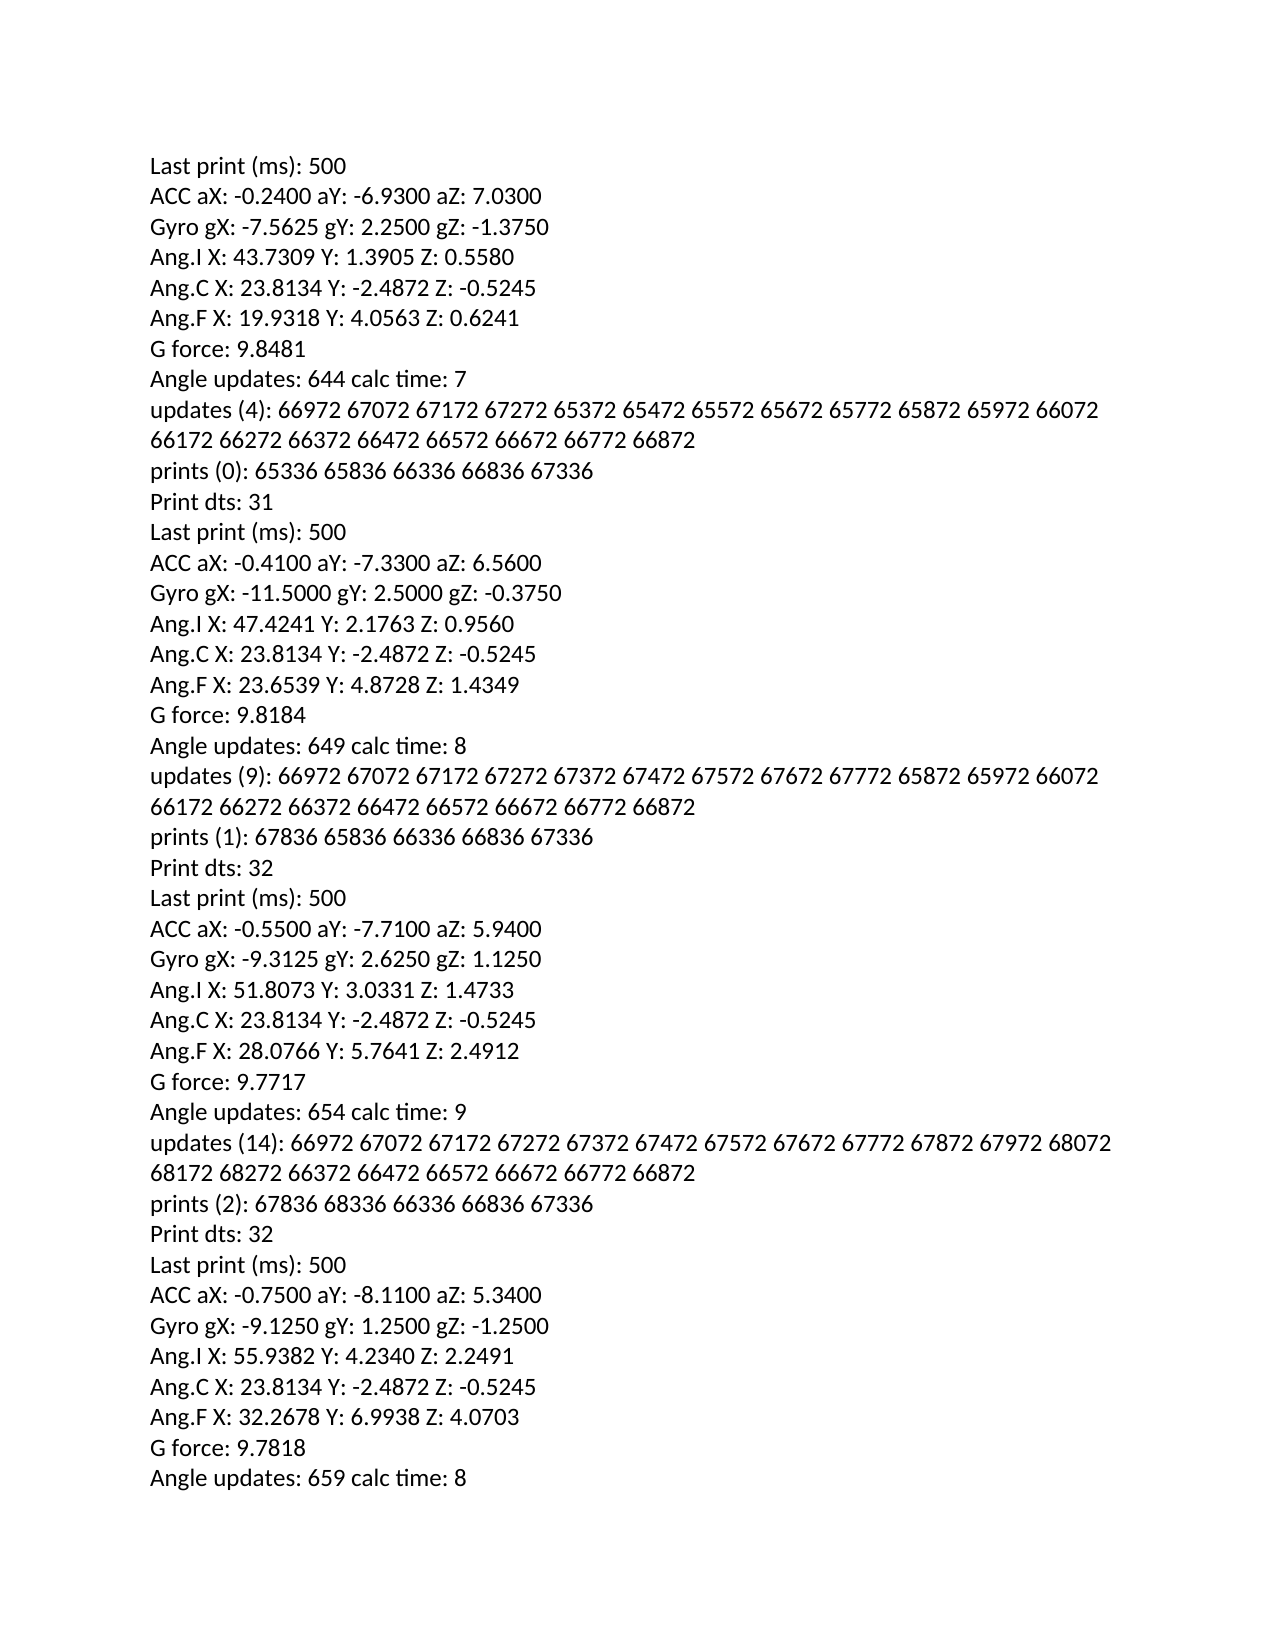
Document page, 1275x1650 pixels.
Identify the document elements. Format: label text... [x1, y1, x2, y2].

text Ang.F X: 23.6539 Y: 4.8728 Z: 1.4349 [150, 669, 1125, 699]
text Last print (ms): 500 [150, 516, 1125, 547]
text G force: 9.7717 [150, 1066, 1125, 1096]
text Gyro gX: -7.5625 gY: 2.2500 gZ: -1.3750 [150, 211, 1125, 242]
text prints (0): 65336 65836 66336 66836 67336 [150, 455, 1125, 486]
text Gyro gX: -9.1250 gY: 1.2500 gZ: -1.2500 [150, 1310, 1125, 1340]
text Ang.C X: 23.8134 Y: -2.4872 Z: -0.5245 [150, 1371, 1125, 1401]
text Ang.C X: 23.8134 Y: -2.4872 Z: -0.5245 [150, 638, 1125, 669]
text Ang.C X: 23.8134 Y: -2.4872 Z: -0.5245 [150, 272, 1125, 303]
text Ang.I X: 43.7309 Y: 1.3905 Z: 0.5580 [150, 242, 1125, 272]
text Ang.C X: 23.8134 Y: -2.4872 Z: -0.5245 [150, 1004, 1125, 1035]
text Angle updates: 659 calc time: 8 [150, 1462, 1125, 1493]
text updates (14): 66972 67072 67172 67272 67372 67472 67572 67672 67772 67872 67972 68072 68172 68272 66372 66472 66572 66672 66772 66872 [150, 1127, 1125, 1188]
text Ang.I X: 47.4241 Y: 2.1763 Z: 0.9560 [150, 608, 1125, 638]
text G force: 9.7818 [150, 1432, 1125, 1462]
text Last print (ms): 500 [150, 1249, 1125, 1279]
text Ang.F X: 28.0766 Y: 5.7641 Z: 2.4912 [150, 1035, 1125, 1066]
text Ang.F X: 19.9318 Y: 4.0563 Z: 0.6241 [150, 303, 1125, 333]
text Last print (ms): 500 [150, 150, 1125, 181]
text ACC aX: -0.4100 aY: -7.3300 aZ: 6.5600 [150, 547, 1125, 577]
text Print dts: 32 [150, 852, 1125, 882]
text ACC aX: -0.2400 aY: -6.9300 aZ: 7.0300 [150, 181, 1125, 211]
text Last print (ms): 500 [150, 882, 1125, 913]
text Print dts: 31 [150, 486, 1125, 516]
text Print dts: 32 [150, 1218, 1125, 1249]
text Angle updates: 649 calc time: 8 [150, 730, 1125, 760]
text G force: 9.8184 [150, 699, 1125, 730]
text Angle updates: 654 calc time: 9 [150, 1096, 1125, 1127]
text prints (1): 67836 65836 66336 66836 67336 [150, 821, 1125, 852]
text Gyro gX: -11.5000 gY: 2.5000 gZ: -0.3750 [150, 577, 1125, 608]
text ACC aX: -0.5500 aY: -7.7100 aZ: 5.9400 [150, 913, 1125, 943]
text prints (2): 67836 68336 66336 66836 67336 [150, 1188, 1125, 1218]
text ACC aX: -0.7500 aY: -8.1100 aZ: 5.3400 [150, 1279, 1125, 1310]
text Ang.F X: 32.2678 Y: 6.9938 Z: 4.0703 [150, 1401, 1125, 1432]
text Angle updates: 644 calc time: 7 [150, 364, 1125, 394]
text Ang.I X: 55.9382 Y: 4.2340 Z: 2.2491 [150, 1340, 1125, 1371]
text G force: 9.8481 [150, 333, 1125, 364]
text Ang.I X: 51.8073 Y: 3.0331 Z: 1.4733 [150, 974, 1125, 1004]
text Gyro gX: -9.3125 gY: 2.6250 gZ: 1.1250 [150, 943, 1125, 974]
text updates (9): 66972 67072 67172 67272 67372 67472 67572 67672 67772 65872 65972 66072 66172 66272 66372 66472 66572 66672 66772 66872 [150, 760, 1125, 821]
text updates (4): 66972 67072 67172 67272 65372 65472 65572 65672 65772 65872 65972 66072 66172 66272 66372 66472 66572 66672 66772 66872 [150, 394, 1125, 455]
